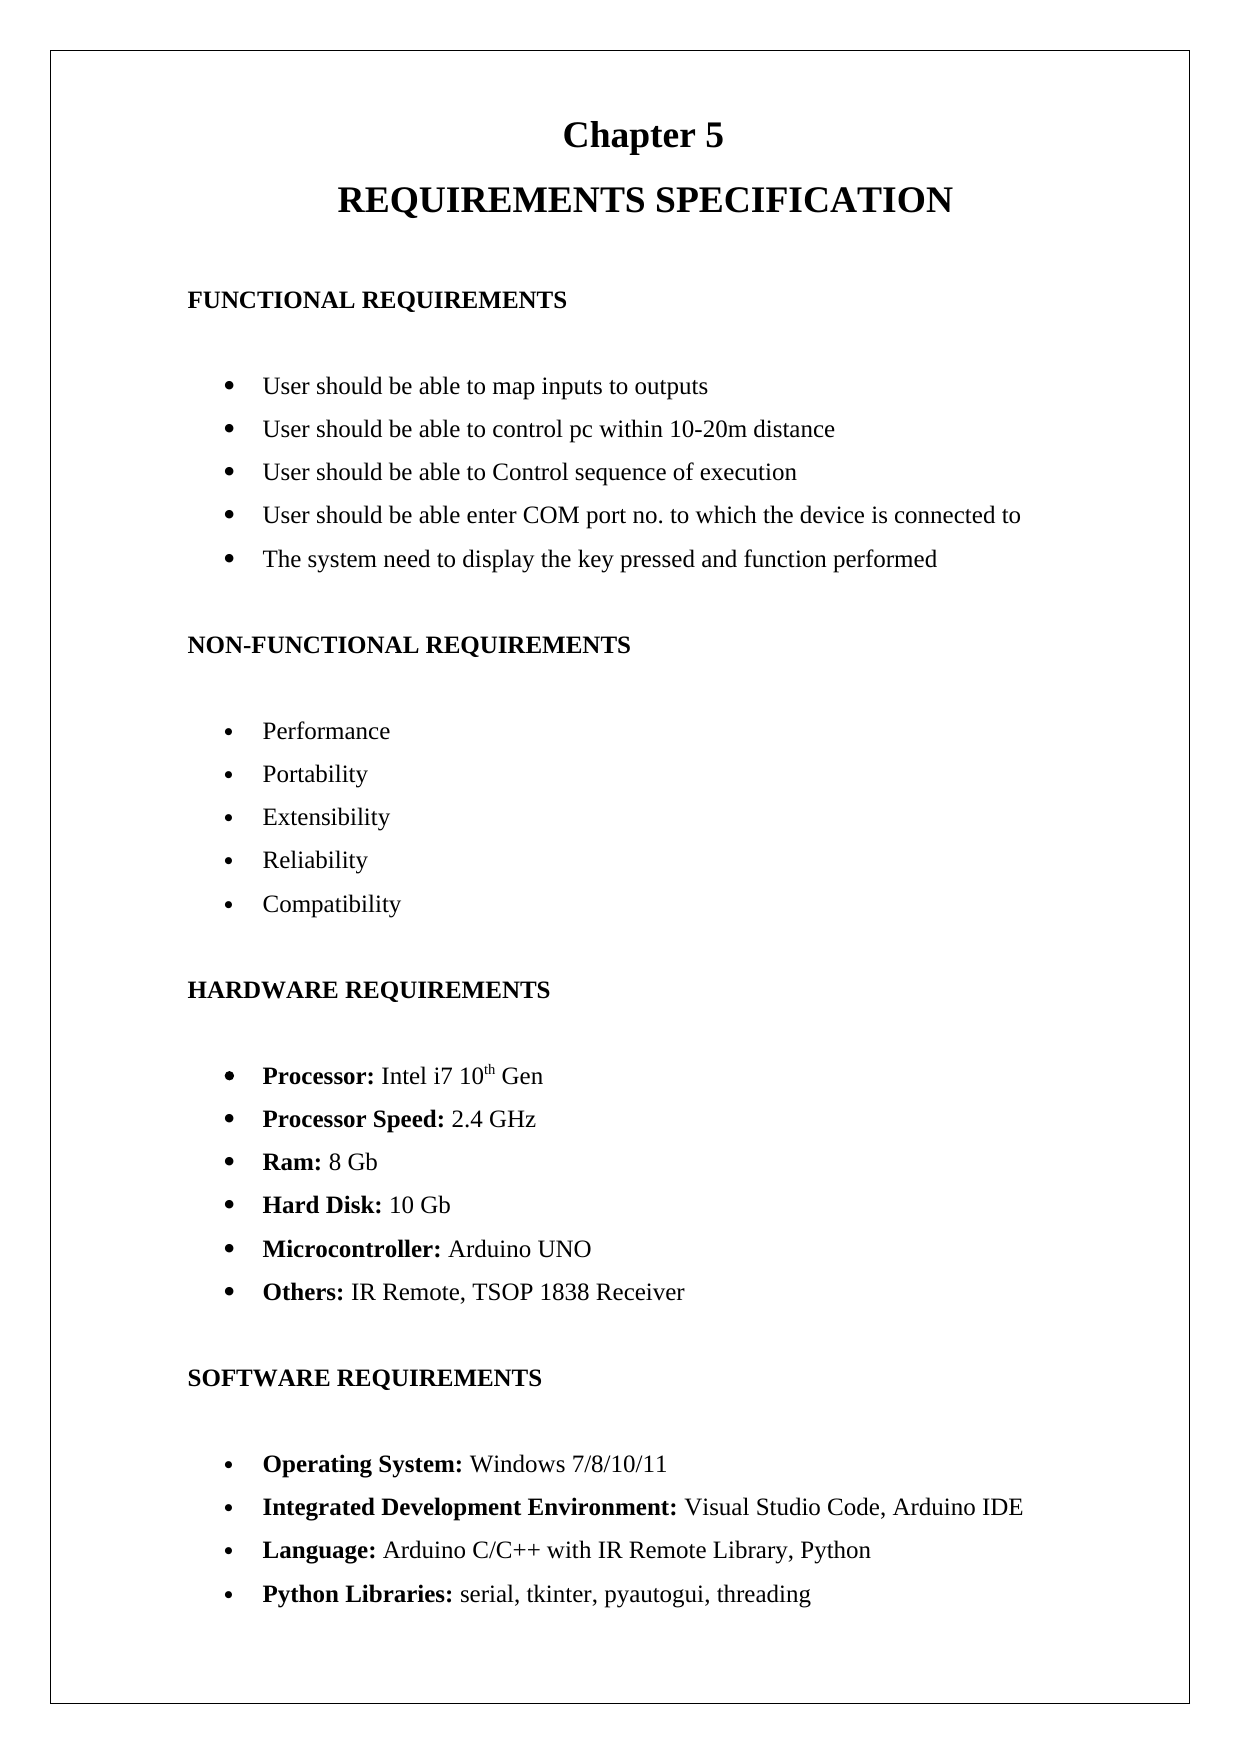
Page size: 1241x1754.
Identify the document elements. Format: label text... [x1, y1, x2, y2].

list Python Libraries: serial, tkinter, pyautogui, threading [225, 1579, 1128, 1607]
text Chapter 5 [187, 112, 1128, 156]
list Performance [225, 716, 1128, 745]
list Hard Disk: 10 Gb [225, 1191, 1128, 1219]
list User should be able enter COM port no. to which the device is connected to [225, 501, 1128, 529]
list Ram: 8 Gb [225, 1147, 1128, 1176]
list The system need to display the key pressed and function performed [225, 544, 1128, 572]
text NON-FUNCTIONAL REQUIREMENTS [187, 630, 1128, 659]
list Compatibility [225, 889, 1128, 917]
list Language: Arduino C/C++ with IR Remote Library, Python [225, 1536, 1128, 1564]
list Processor Speed: 2.4 GHz [225, 1104, 1128, 1133]
list Operating System: Windows 7/8/10/11 [225, 1449, 1128, 1478]
list Extensibility [225, 802, 1128, 831]
list Reliability [225, 846, 1128, 874]
text HARDWARE REQUIREMENTS [187, 975, 1128, 1004]
list Processor: Intel i7 10th Gen [225, 1061, 1128, 1090]
list User should be able to control pc within 10-20m distance [225, 414, 1128, 443]
list User should be able to Control sequence of execution [225, 457, 1128, 486]
list Portability [225, 759, 1128, 788]
list Integrated Development Environment: Visual Studio Code, Arduino IDE [225, 1492, 1128, 1521]
list Microcontroller: Arduino UNO [225, 1234, 1128, 1262]
text REQUIREMENTS SPECIFICATION [187, 177, 1128, 220]
list Others: IR Remote, TSOP 1838 Receiver [225, 1277, 1128, 1306]
text FUNCTIONAL REQUIREMENTS [187, 285, 1128, 314]
list User should be able to map inputs to outputs [225, 371, 1128, 400]
text SOFTWARE REQUIREMENTS [187, 1363, 1128, 1392]
